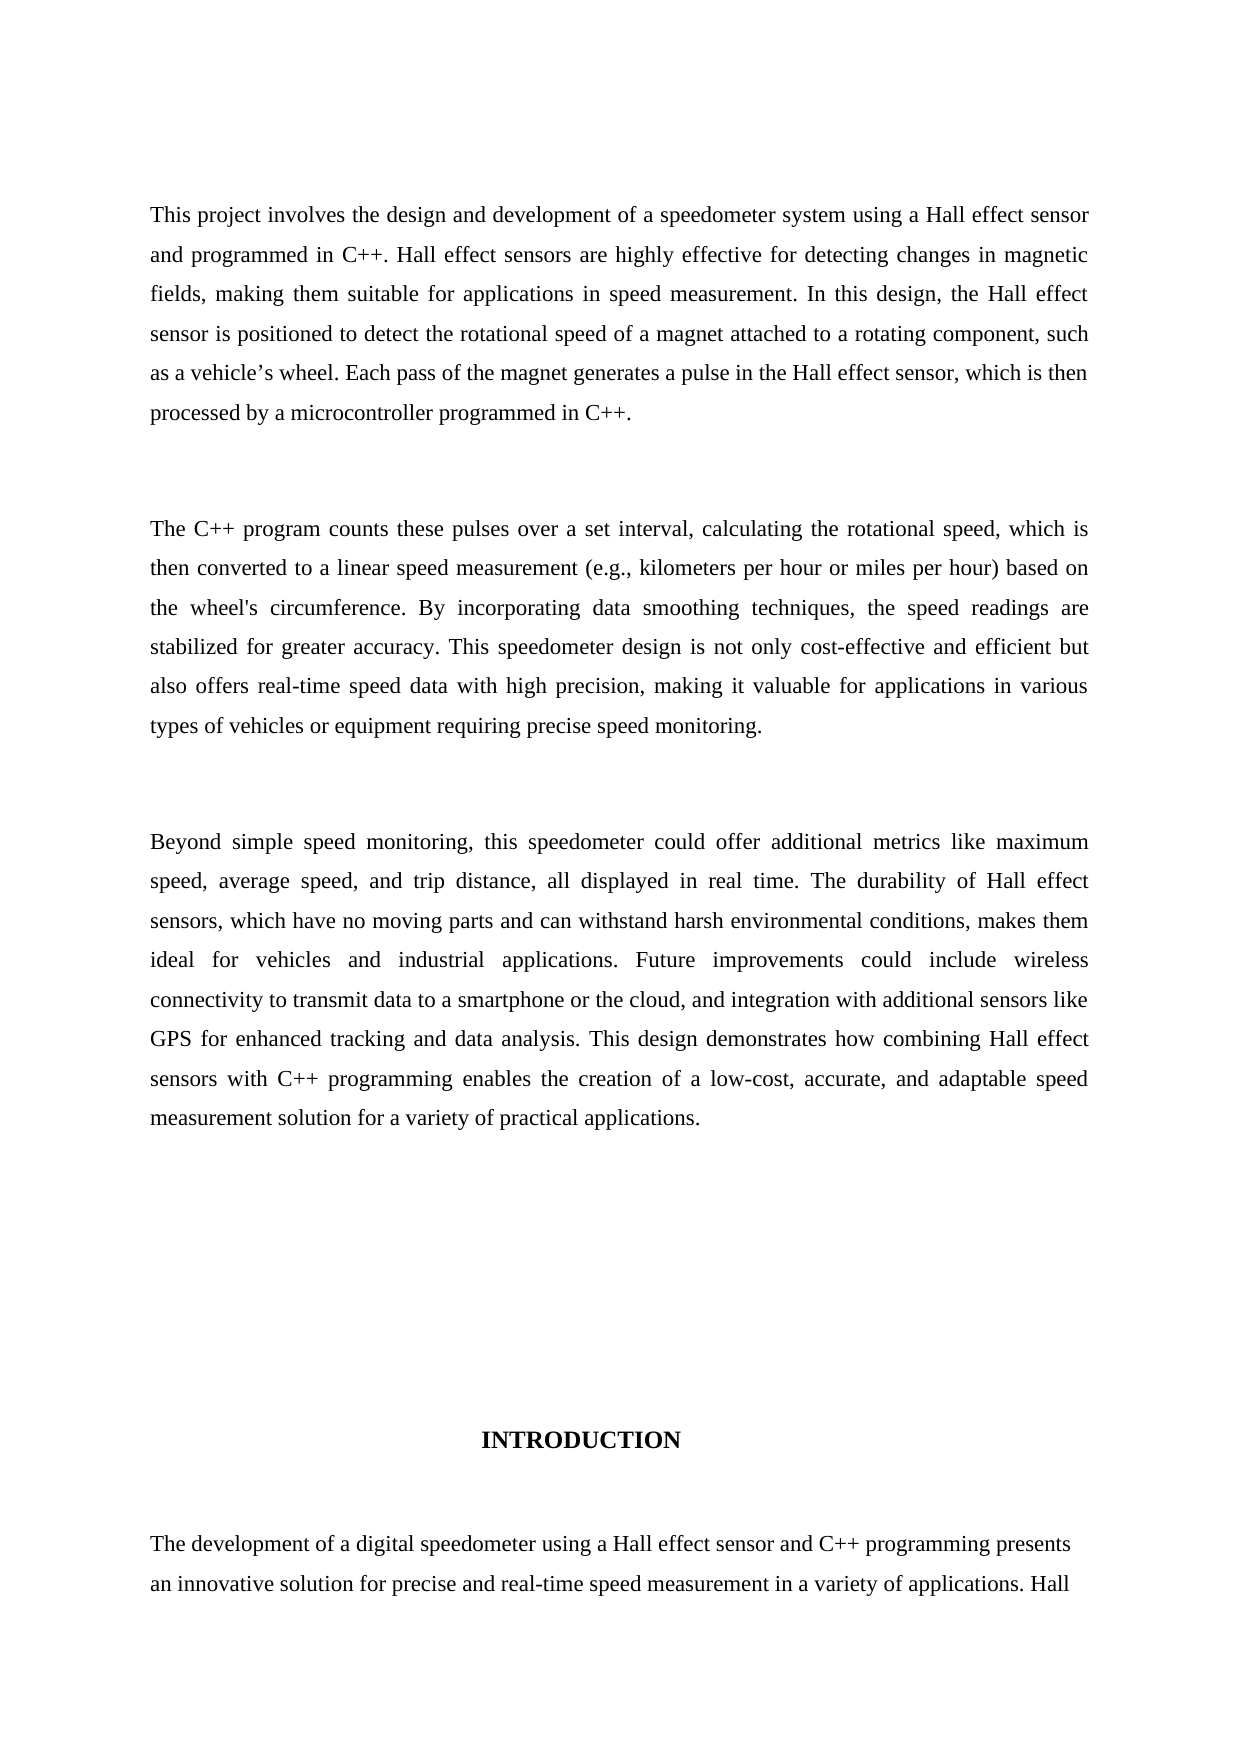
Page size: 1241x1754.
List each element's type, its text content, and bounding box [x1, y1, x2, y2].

text Beyond simple speed monitoring, this speedometer could offer additional metrics like maximum speed, average speed, and trip distance, all displayed in real time. The durability of Hall effect sensors, which have no moving parts and can withstand harsh environmental conditions, makes them ideal for vehicles and industrial applications. Future improvements could include wireless connectivity to transmit data to a smartphone or the cloud, and integration with additional sensors like GPS for enhanced tracking and data analysis. This design demonstrates how combining Hall effect sensors with C++ programming enables the creation of a low-cost, accurate, and adaptable speed measurement solution for a variety of practical applications. [150, 828, 1090, 1131]
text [150, 1531, 1090, 1596]
text This project involves the design and development of a speedometer system using a Hall effect sensor and programmed in C++. Hall effect sensors are highly effective for detecting changes in magnetic fields, making them suitable for applications in speed measurement. In this design, the Hall effect sensor is positioned to detect the rotational speed of a magnet attached to a rotating component, such as a vehicle’s wheel. Each pass of the magnet generates a pulse in the Hall effect sensor, which is then processed by a microcontroller programmed in C++. [150, 201, 1090, 425]
text The C++ program counts these pulses over a set interval, calculating the rotational speed, which is then converted to a linear speed measurement (e.g., kilometers per hour or miles per hour) based on the wheel's circumference. By incorporating data smoothing techniques, the speed readings are stabilized for greater accuracy. This speedometer design is not only cost-effective and efficient but also offers real-time speed data with high precision, making it valuable for applications in various types of vehicles or equipment requiring precise speed monitoring. [150, 514, 1090, 738]
text INTRODUCTION [150, 1425, 1090, 1454]
